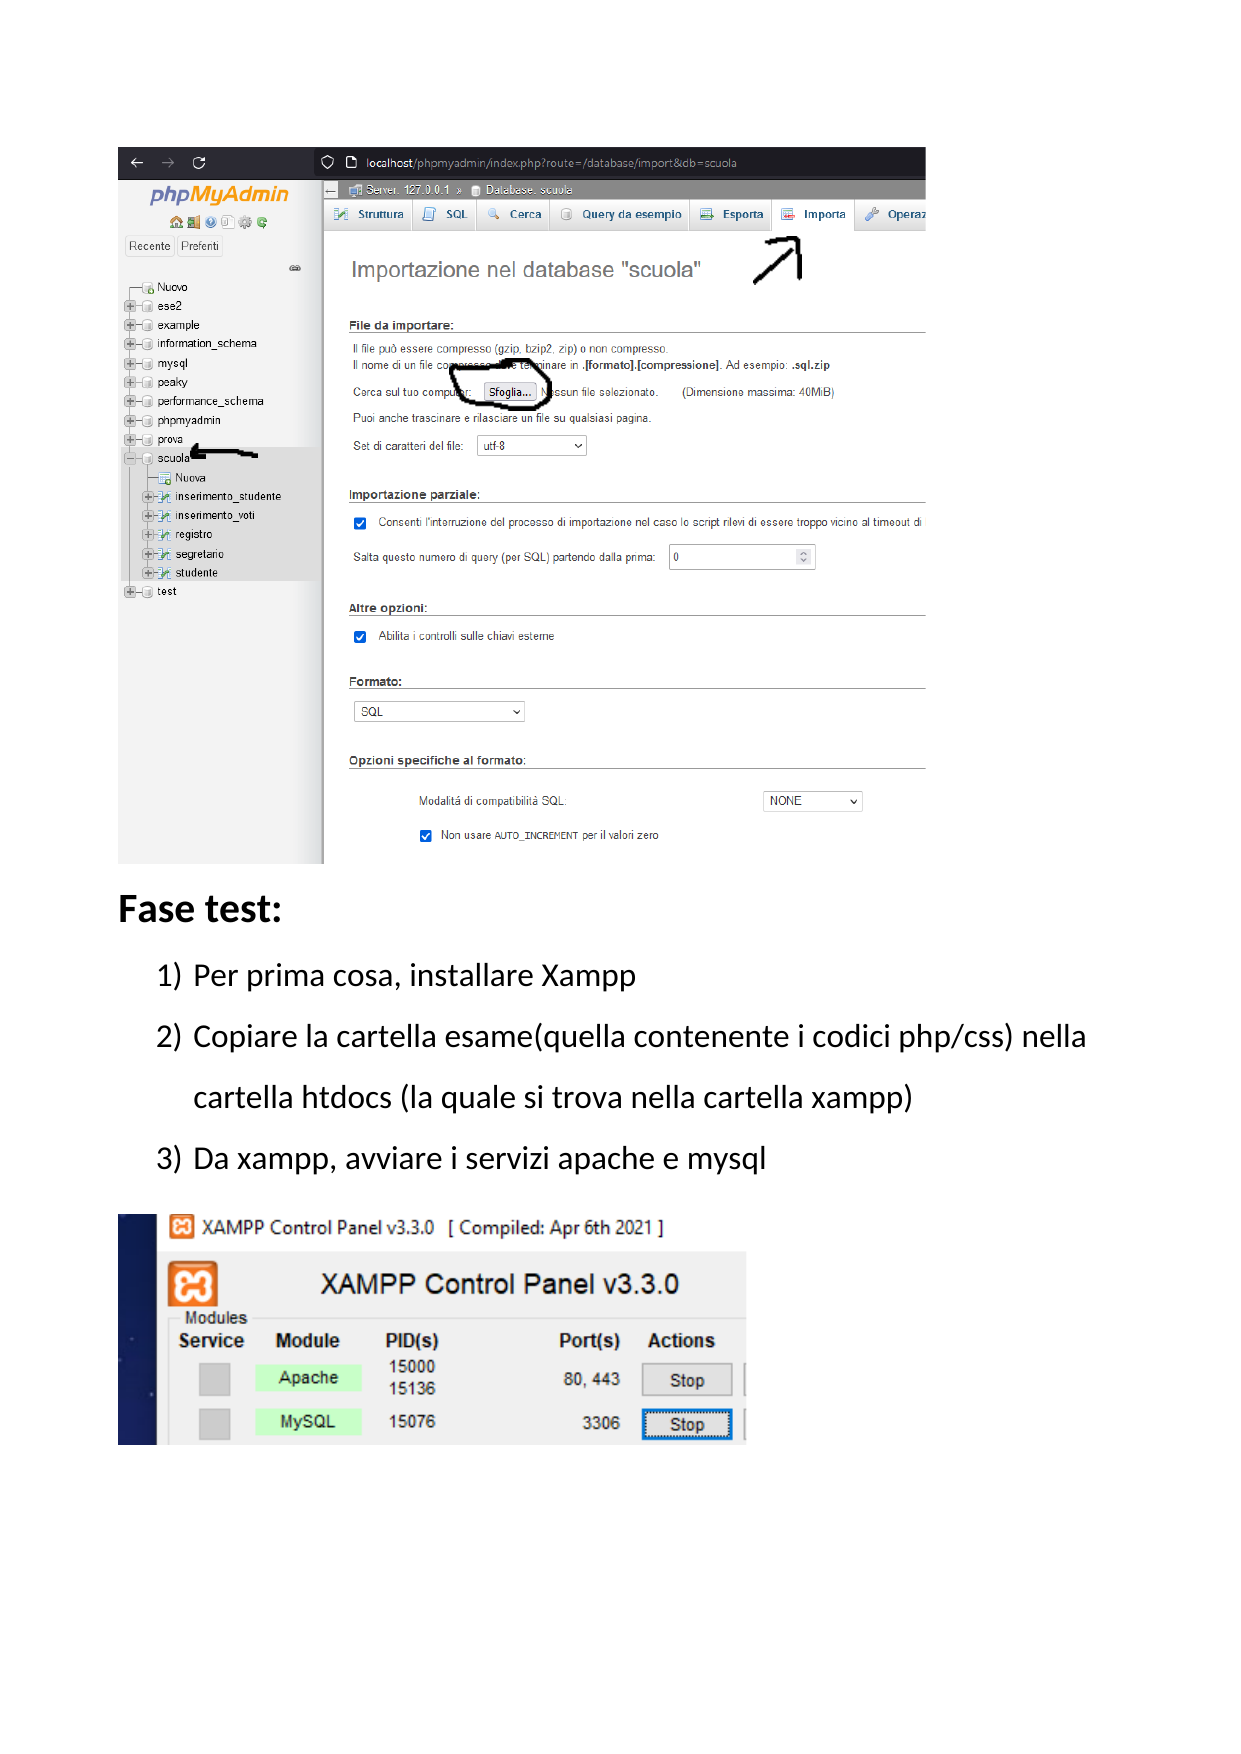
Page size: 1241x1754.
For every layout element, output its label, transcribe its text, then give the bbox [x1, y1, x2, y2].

text Fase test: [118, 882, 1122, 933]
picture [118, 1214, 747, 1445]
list Copiare la cartella esame(quella contenente i codici php/css) nella cartella htdocs (la quale si trova nella cartella xampp) [156, 1015, 1122, 1116]
list Da xampp, avviare i servizi apache e mysql [156, 1137, 1122, 1177]
picture [118, 147, 926, 864]
list Per prima cosa, installare Xampp [156, 954, 1122, 994]
